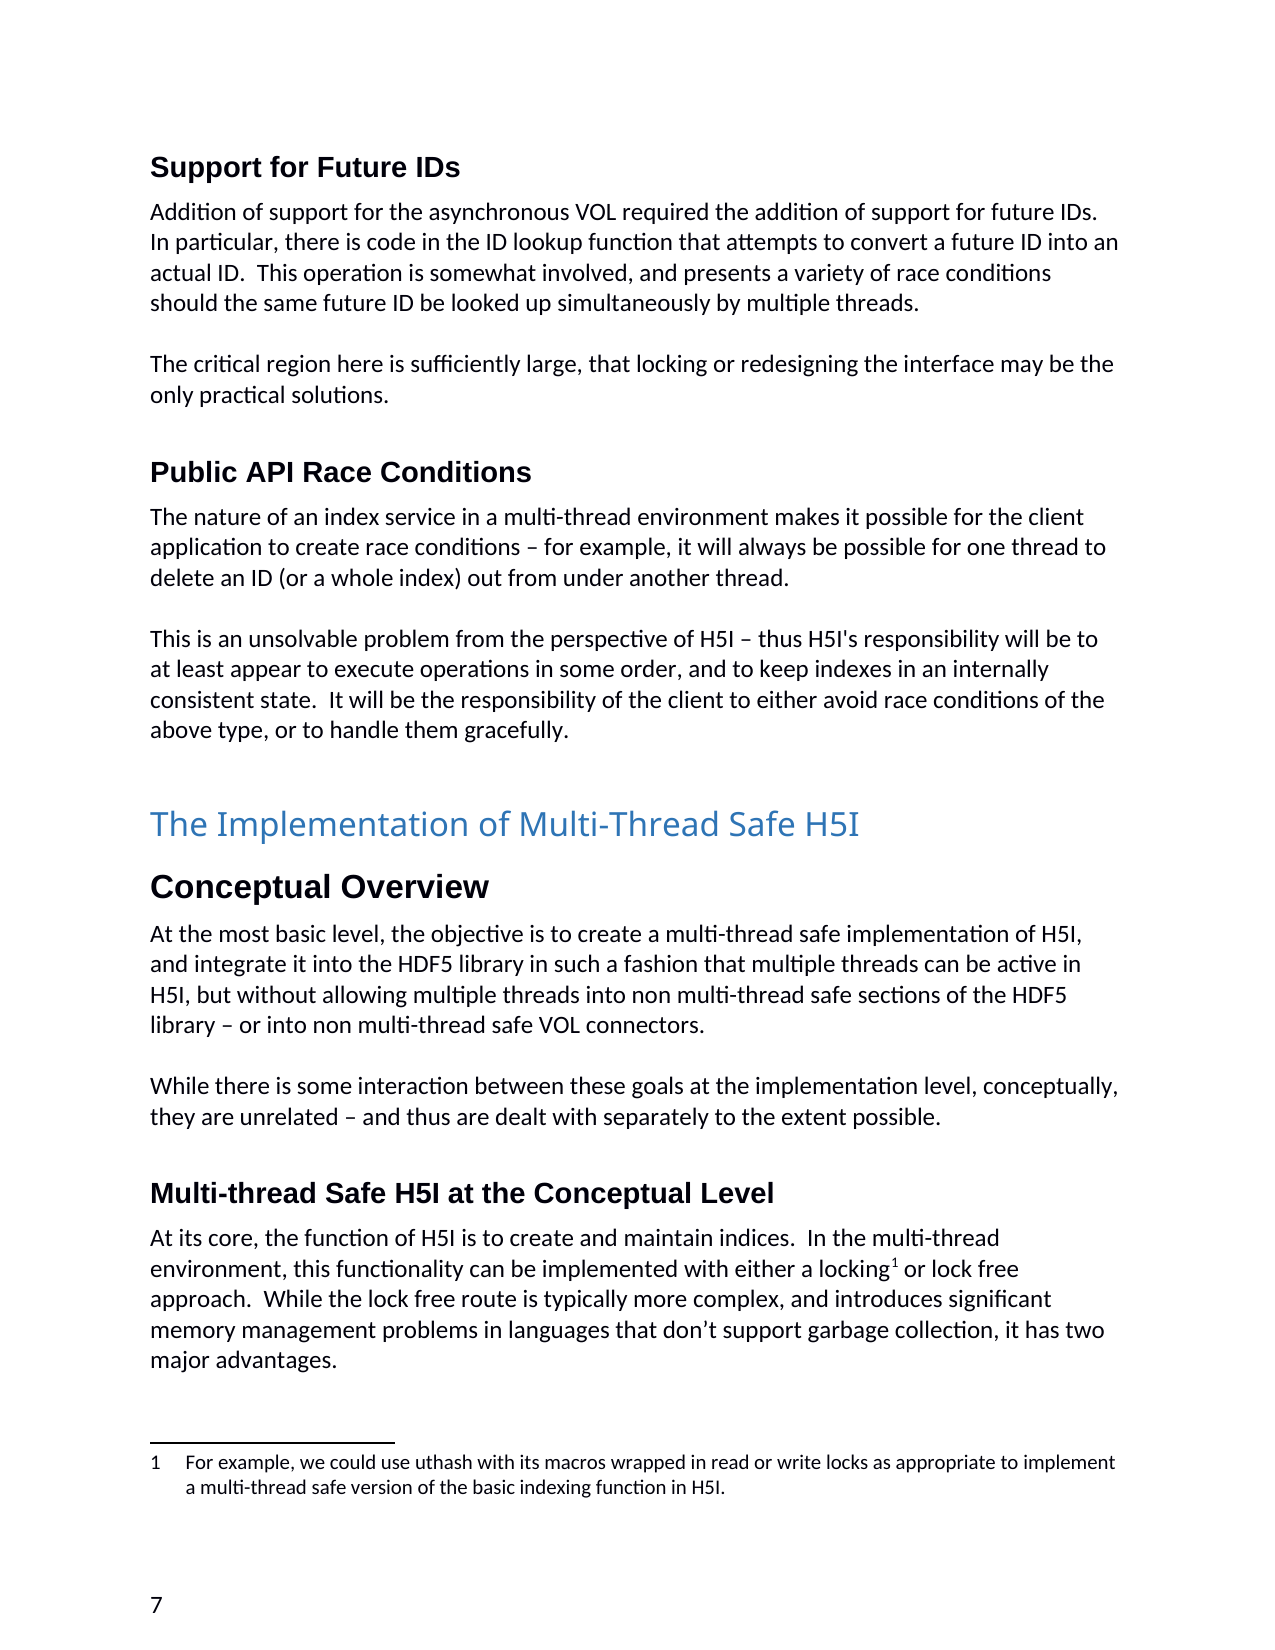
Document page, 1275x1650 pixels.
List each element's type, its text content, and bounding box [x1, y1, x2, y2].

subtitle Conceptual Overview [150, 867, 1125, 905]
text At the most basic level, the objective is to create a multi-thread safe implementation of H5I, and integrate it into the HDF5 library in such a fashion that multiple threads can be active in H5I, but without allowing multiple threads into non multi-thread safe sections of the HDF5 library – or into non multi-thread safe VOL connectors. [150, 918, 1125, 1040]
text Addition of support for the asynchronous VOL required the addition of support for future IDs. In particular, there is code in the ID lookup function that attempts to convert a future ID into an actual ID. This operation is somewhat involved, and presents a variety of race conditions should the same future ID be looked up simultaneously by multiple threads. [150, 196, 1125, 318]
subtitle Multi-thread Safe H5I at the Conceptual Level [150, 1176, 1125, 1210]
text This is an unsolvable problem from the perspective of H5I – thus H5I's responsibility will be to at least appear to execute operations in some order, and to keep indexes in an internally consistent state. It will be the responsibility of the client to either avoid race conditions of the above type, or to handle them gracefully. [150, 623, 1125, 745]
text At its core, the function of H5I is to create and maintain indices. In the multi-thread environment, this functionality can be implemented with either a locking or lock free approach. While the lock free route is typically more complex, and introduces significant memory management problems in languages that don’t support garbage collection, it has two major advantages. [150, 1222, 1125, 1375]
text The nature of an index service in a multi-thread environment makes it possible for the client application to create race conditions – for example, it will always be possible for one thread to delete an ID (or a whole index) out from under another thread. [150, 501, 1125, 592]
text While there is some interaction between these goals at the implementation level, conceptually, they are unrelated – and thus are dealt with separately to the extent possible. [150, 1070, 1125, 1131]
subtitle Support for Future IDs [150, 150, 1125, 183]
subtitle Public API Race Conditions [150, 455, 1125, 488]
text The critical region here is sufficiently large, that locking or redesigning the interface may be the only practical solutions. [150, 349, 1125, 410]
subtitle The Implementation of Multi-Thread Safe H5I [150, 801, 1125, 846]
